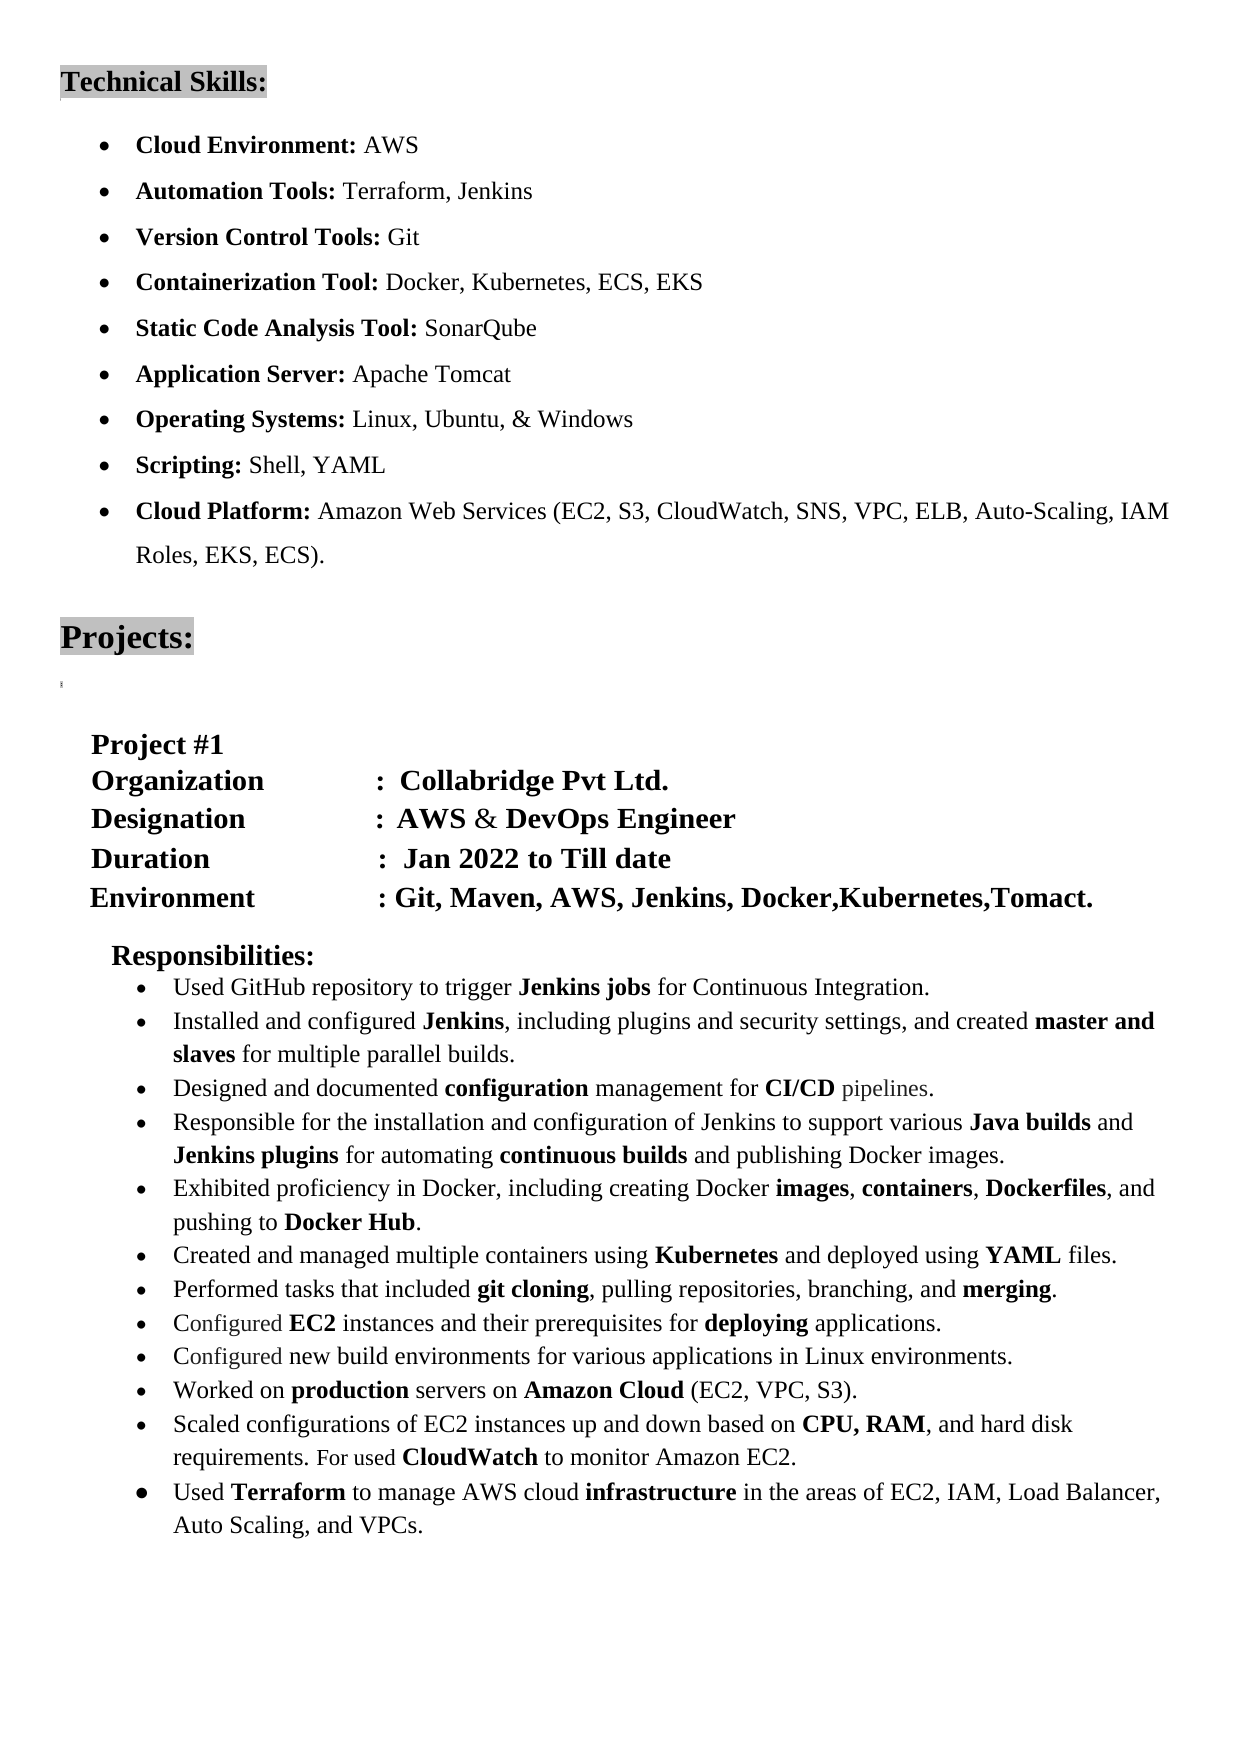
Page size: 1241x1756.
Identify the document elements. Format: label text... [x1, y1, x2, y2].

list Version Control Tools: Git [98, 221, 1180, 251]
list Designed and documented configuration management for CI/CD pipelines. [135, 1073, 1180, 1102]
text Projects: : [60, 617, 1180, 694]
text Duration : Jan 2022 to Till date [60, 841, 1180, 874]
list Worked on production servers on Amazon Cloud (EC2, VPC, S3). [135, 1375, 1180, 1404]
subtitle Responsibilities: [82, 938, 1180, 972]
list Exhibited proficiency in Docker, including creating Docker images, containers, Dockerfiles, and pushing to Docker Hub. [135, 1173, 1180, 1236]
list Installed and configured Jenkins, including plugins and security settings, and created master and slaves for multiple parallel builds. [135, 1006, 1180, 1068]
list Used Terraform to manage AWS cloud infrastructure in the areas of EC2, IAM, Load Balancer, Auto Scaling, and VPCs. [135, 1476, 1180, 1539]
list Cloud Platform: Amazon Web Services (EC2, S3, CloudWatch, SNS, VPC, ELB, Auto-Scaling, IAM Roles, EKS, ECS). [98, 495, 1180, 569]
list Performed tasks that included git cloning, pulling repositories, branching, and merging. [135, 1274, 1180, 1303]
list Application Server: Apache Tomcat [98, 358, 1180, 388]
list Responsible for the installation and configuration of Jenkins to support various Java builds and Jenkins plugins for automating continuous builds and publishing Docker images. [135, 1107, 1180, 1169]
list Operating Systems: Linux, Ubuntu, & Windows [98, 404, 1180, 434]
text Organization : Collabridge Pvt Ltd. [60, 763, 1180, 797]
list Configured new build environments for various applications in Linux environments. [135, 1341, 1180, 1371]
subtitle Technical Skills: : [60, 64, 1180, 101]
list Static Code Analysis Tool: SonarQube [98, 312, 1180, 343]
text Project #1 [60, 727, 1180, 761]
list Configured EC2 instances and their prerequisites for deploying applications. [135, 1308, 1180, 1337]
subtitle Designation : AWS & DevOps Engineer [60, 801, 1180, 835]
text Environment : Git, Maven, AWS, Jenkins, Docker,Kubernetes,Tomact. [60, 880, 1180, 914]
list Created and managed multiple containers using Kubernetes and deployed using YAML files. [135, 1240, 1180, 1269]
list Containerization Tool: Docker, Kubernetes, ECS, EKS [98, 266, 1180, 297]
list Automation Tools: Terraform, Jenkins [98, 175, 1180, 206]
list Scripting: Shell, YAML [98, 449, 1180, 480]
list Cloud Environment: AWS [98, 129, 1180, 160]
list Used GitHub repository to trigger Jenkins jobs for Continuous Integration. [135, 972, 1180, 1001]
list Scaled configurations of EC2 instances up and down based on CPU, RAM, and hard disk requirements. For used CloudWatch to monitor Amazon EC2. [135, 1409, 1180, 1471]
